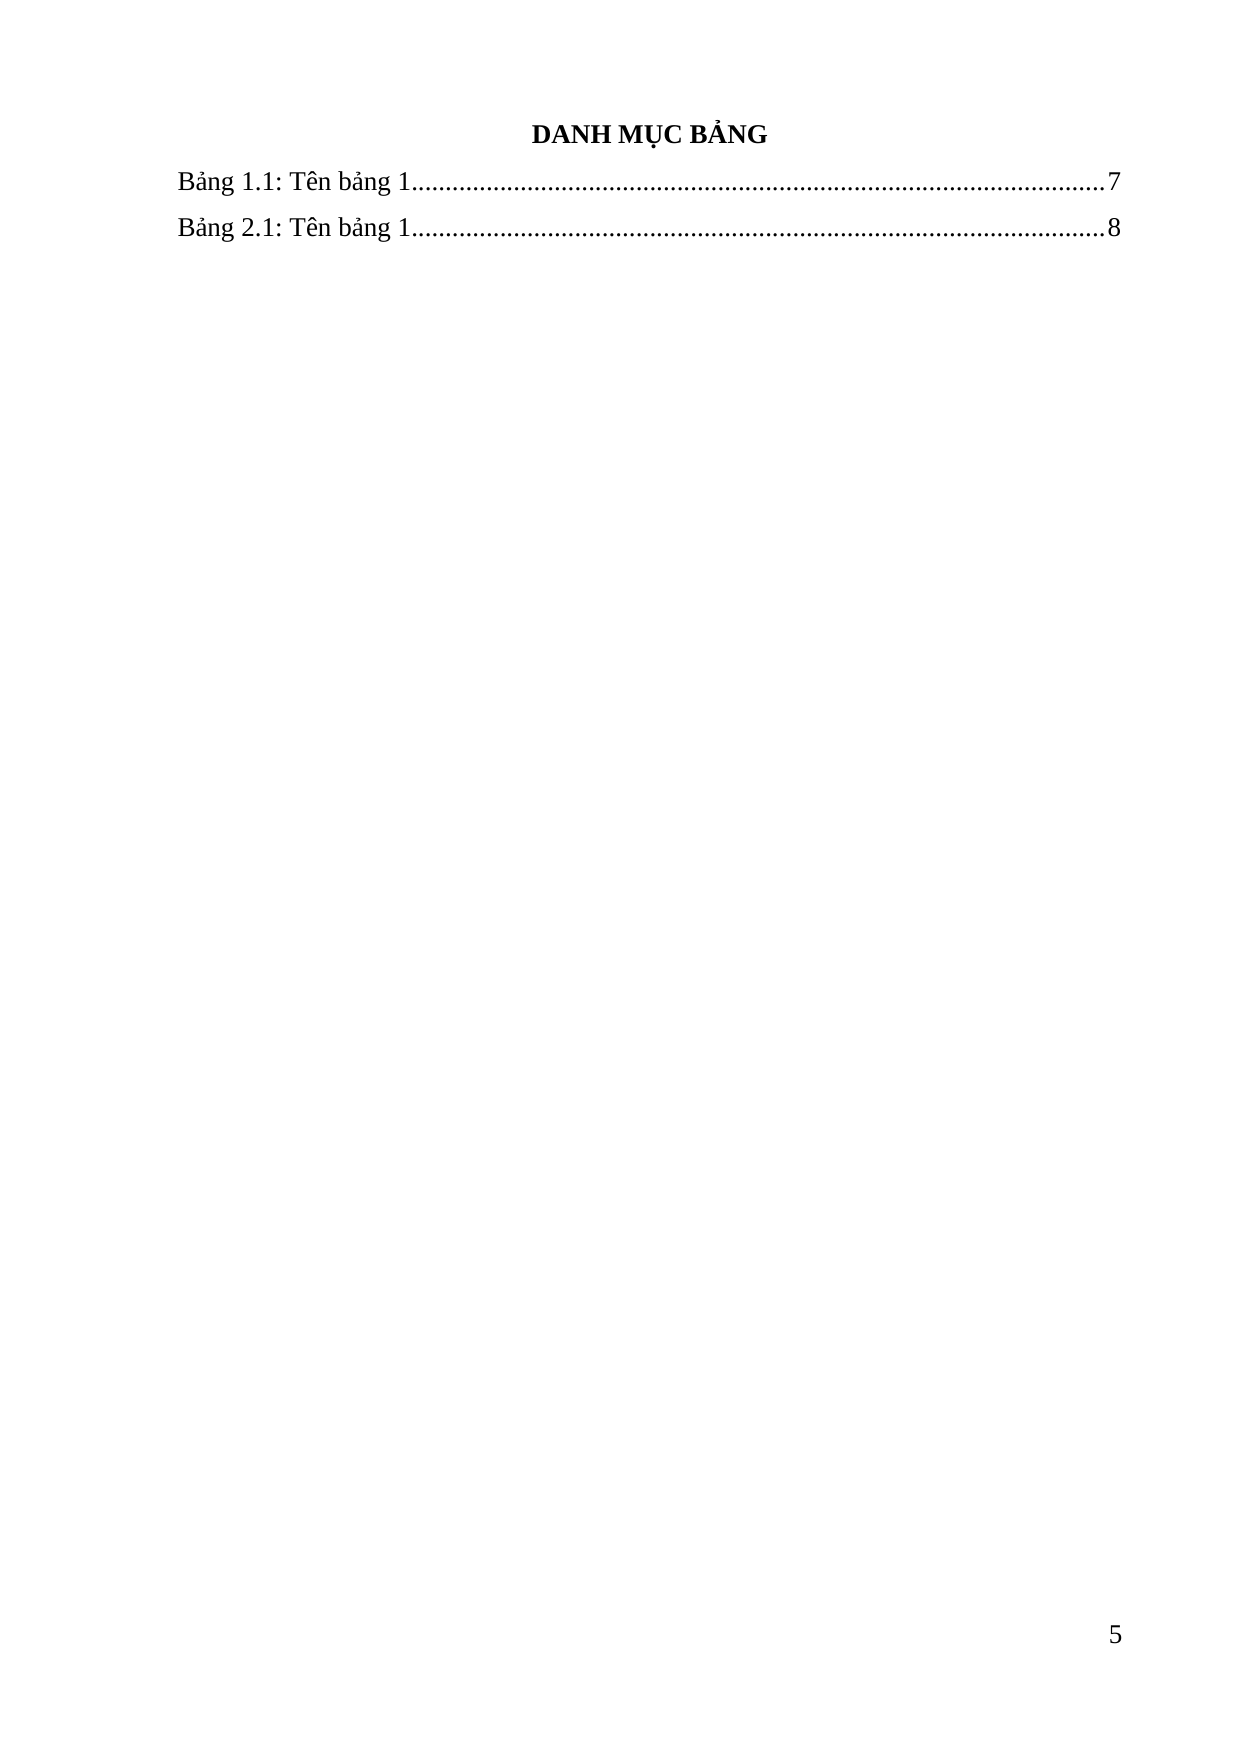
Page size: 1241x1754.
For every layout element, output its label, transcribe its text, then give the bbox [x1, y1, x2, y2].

text Bảng 2.1: Tên bảng 1 8 [177, 211, 1122, 243]
text Bảng 1.1: Tên bảng 1 7 [177, 165, 1122, 196]
text DANH MỤC BẢNG [177, 118, 1122, 149]
